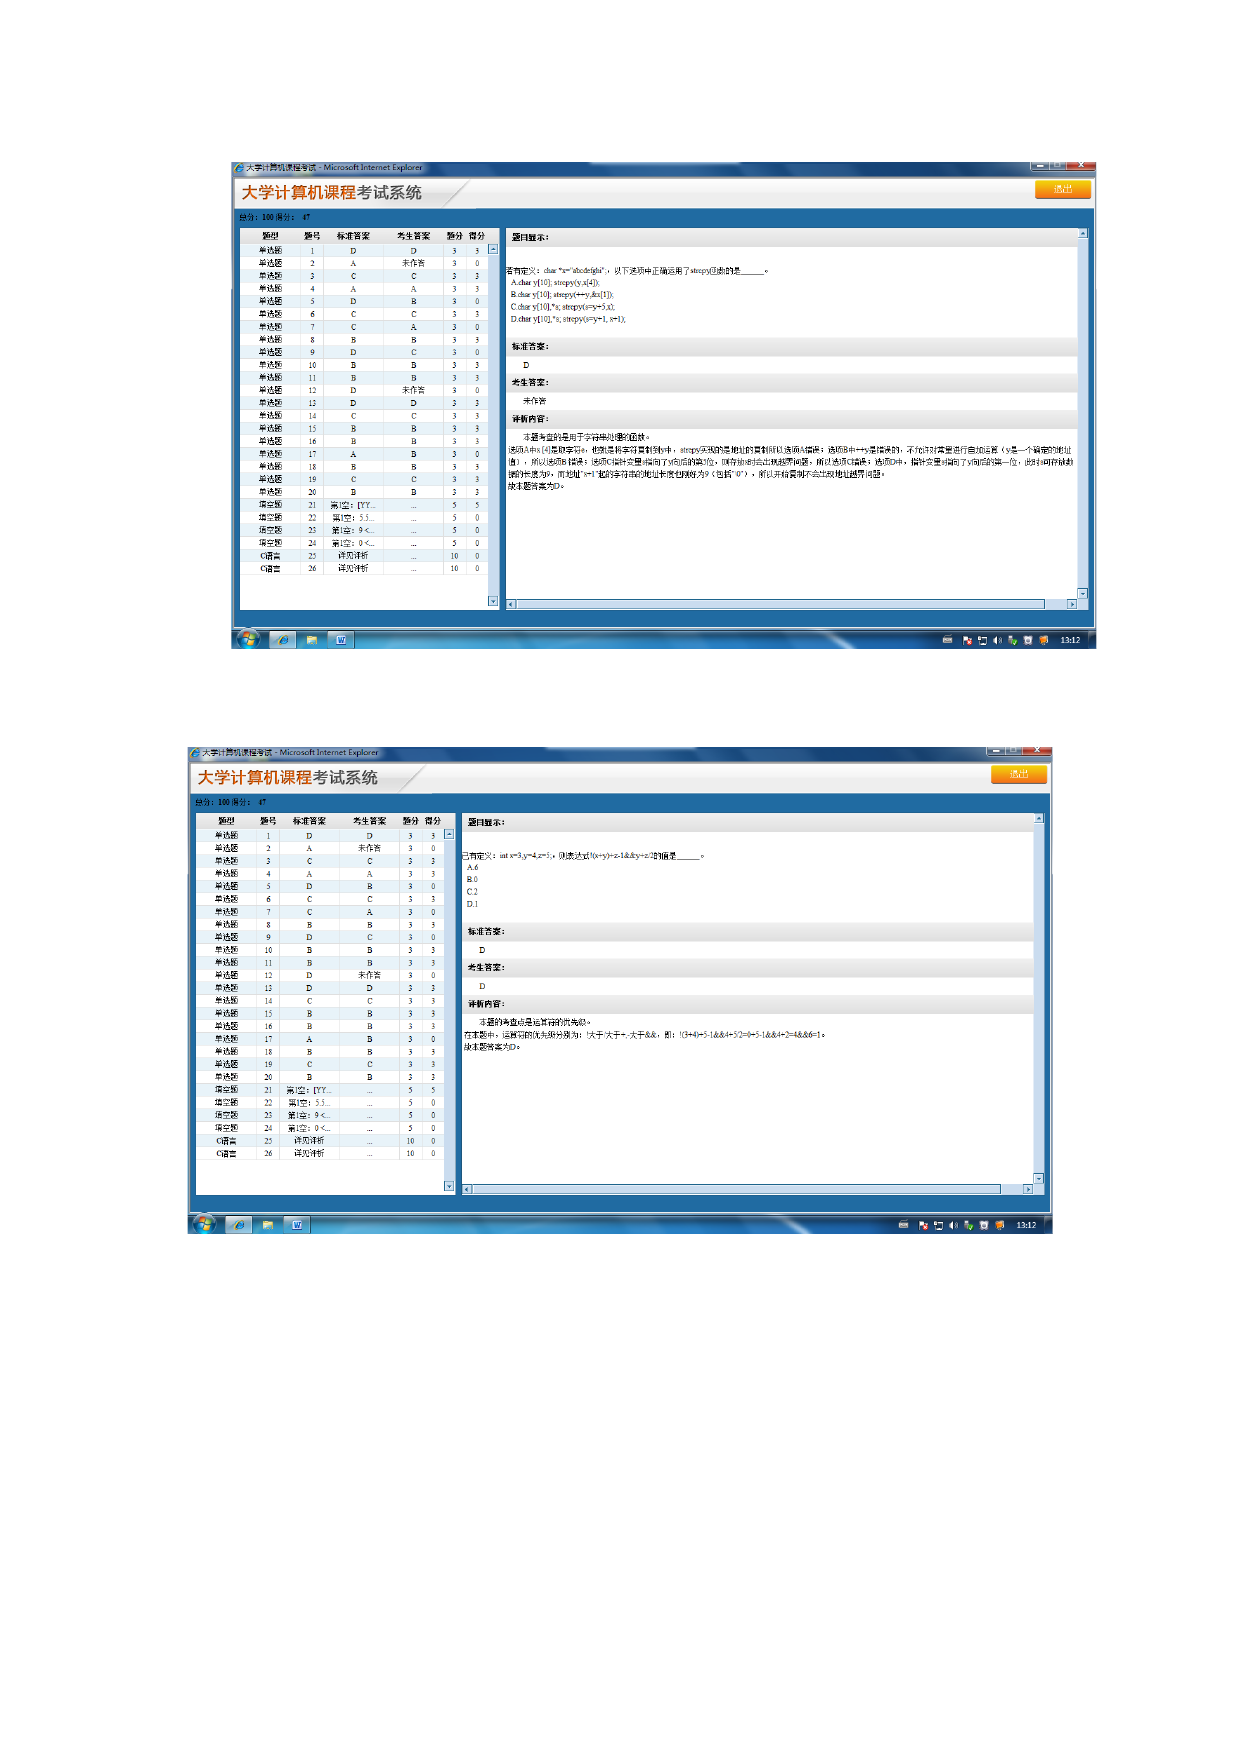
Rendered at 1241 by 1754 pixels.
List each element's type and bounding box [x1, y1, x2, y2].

picture [187, 747, 1053, 1234]
picture [231, 162, 1097, 649]
